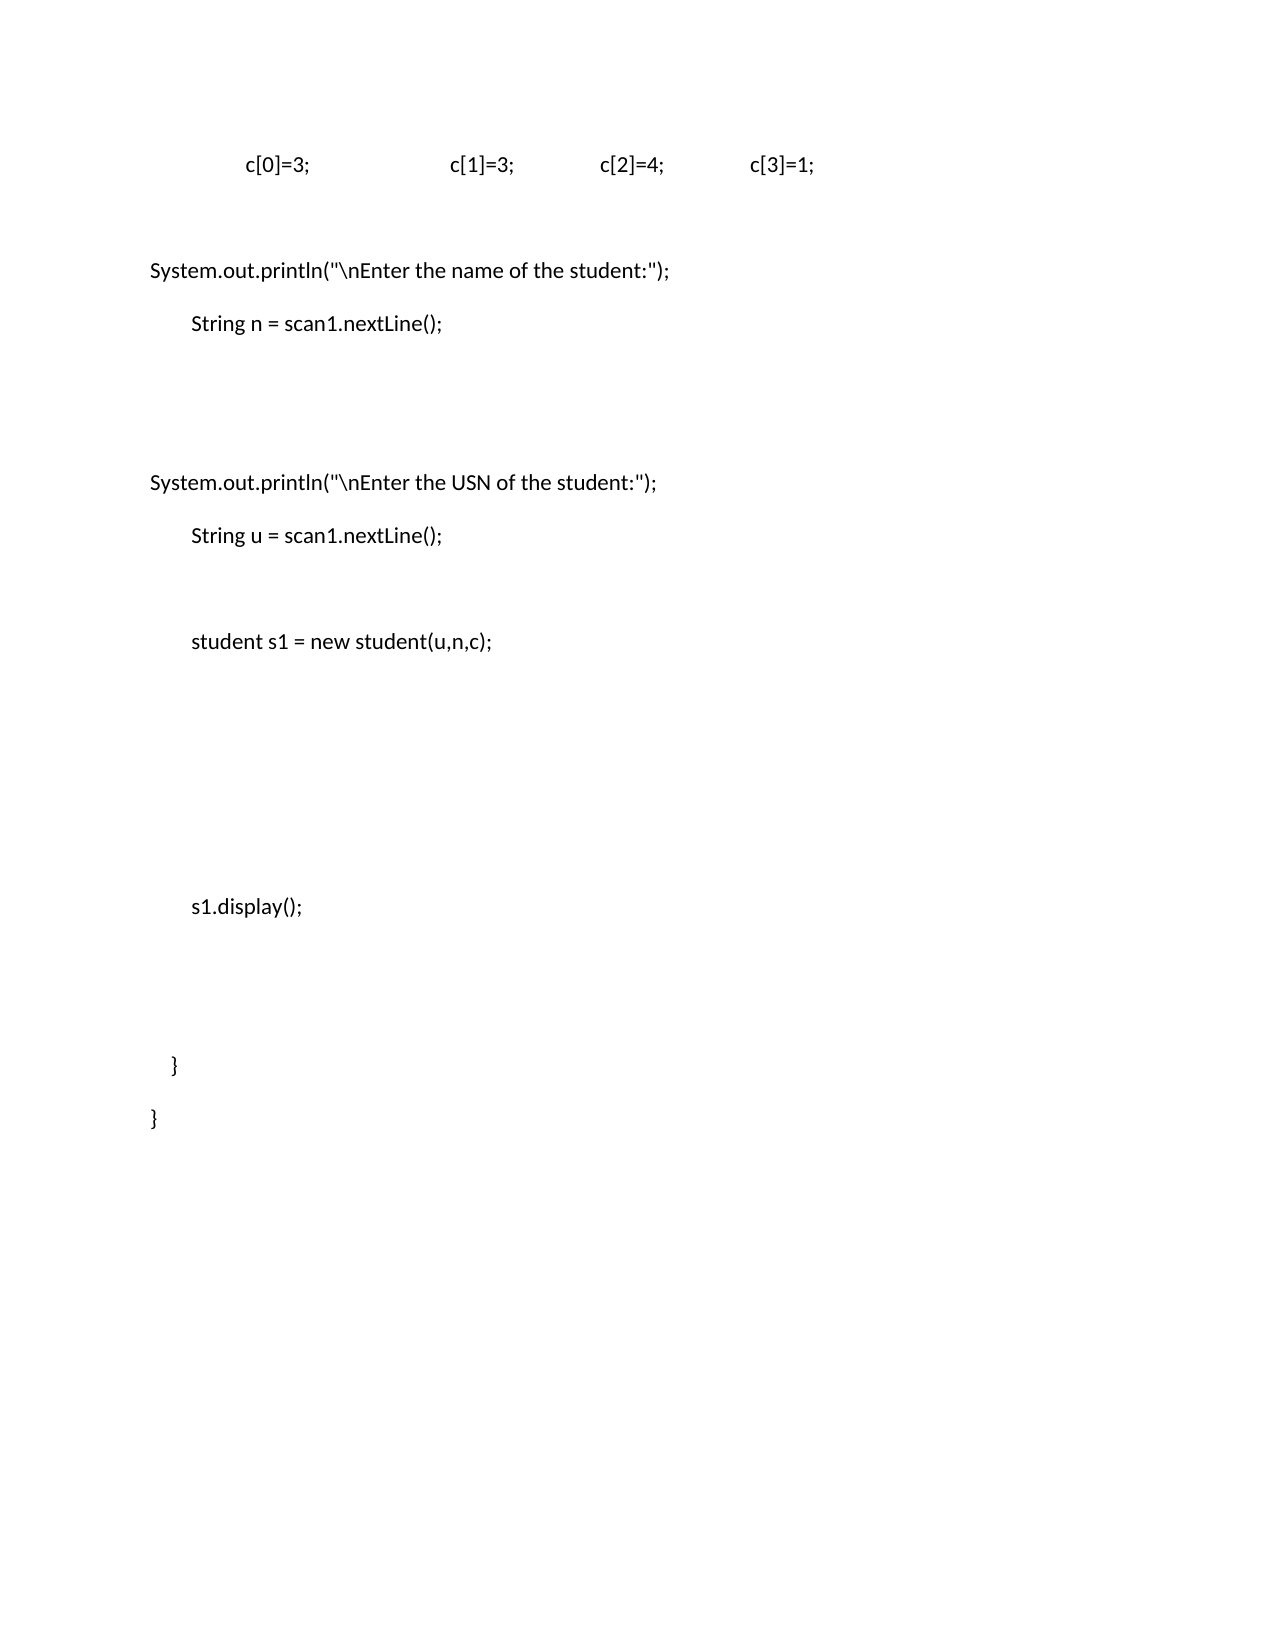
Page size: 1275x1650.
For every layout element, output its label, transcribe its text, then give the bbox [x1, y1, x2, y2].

text String u = scan1.nextLine(); [150, 521, 1125, 549]
text } [150, 1051, 1125, 1079]
text student s1 = new student(u,n,c); [150, 627, 1125, 655]
text System.out.println("\nEnter the USN of the student:"); [150, 468, 1125, 496]
text } [150, 1104, 1125, 1132]
text System.out.println("\nEnter the name of the student:"); [150, 256, 1125, 284]
text String n = scan1.nextLine(); [150, 309, 1125, 337]
text s1.display(); [150, 892, 1125, 920]
text c[0]=3; c[1]=3; c[2]=4; c[3]=1; [150, 150, 1125, 178]
